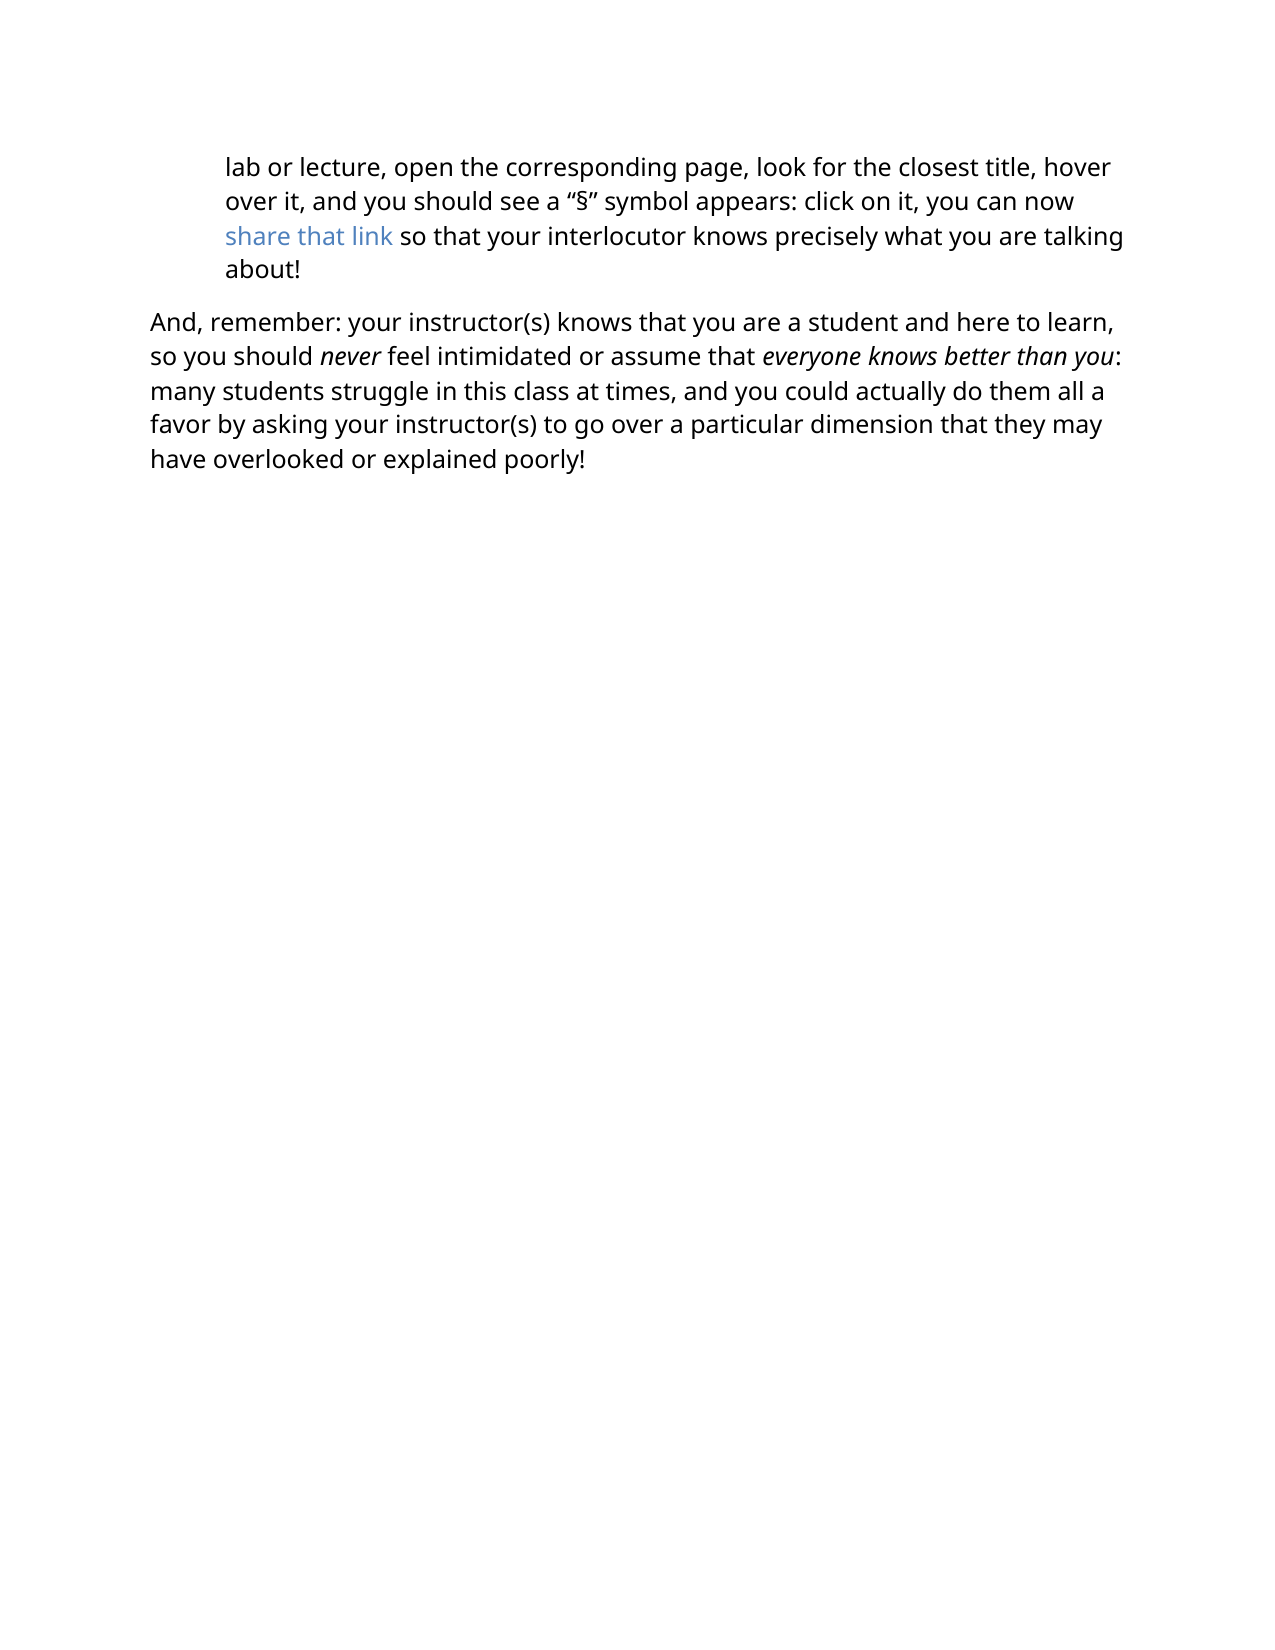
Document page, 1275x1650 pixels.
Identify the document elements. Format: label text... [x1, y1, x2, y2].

text And, remember: your instructor(s) knows that you are a student and here to learn, so you should never feel intimidated or assume that everyone knows better than you: many students struggle in this class at times, and you could actually do them all a favor by asking your instructor(s) to go over a particular dimension that they may have overlooked or explained poorly! [150, 305, 1125, 475]
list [187, 150, 1125, 286]
